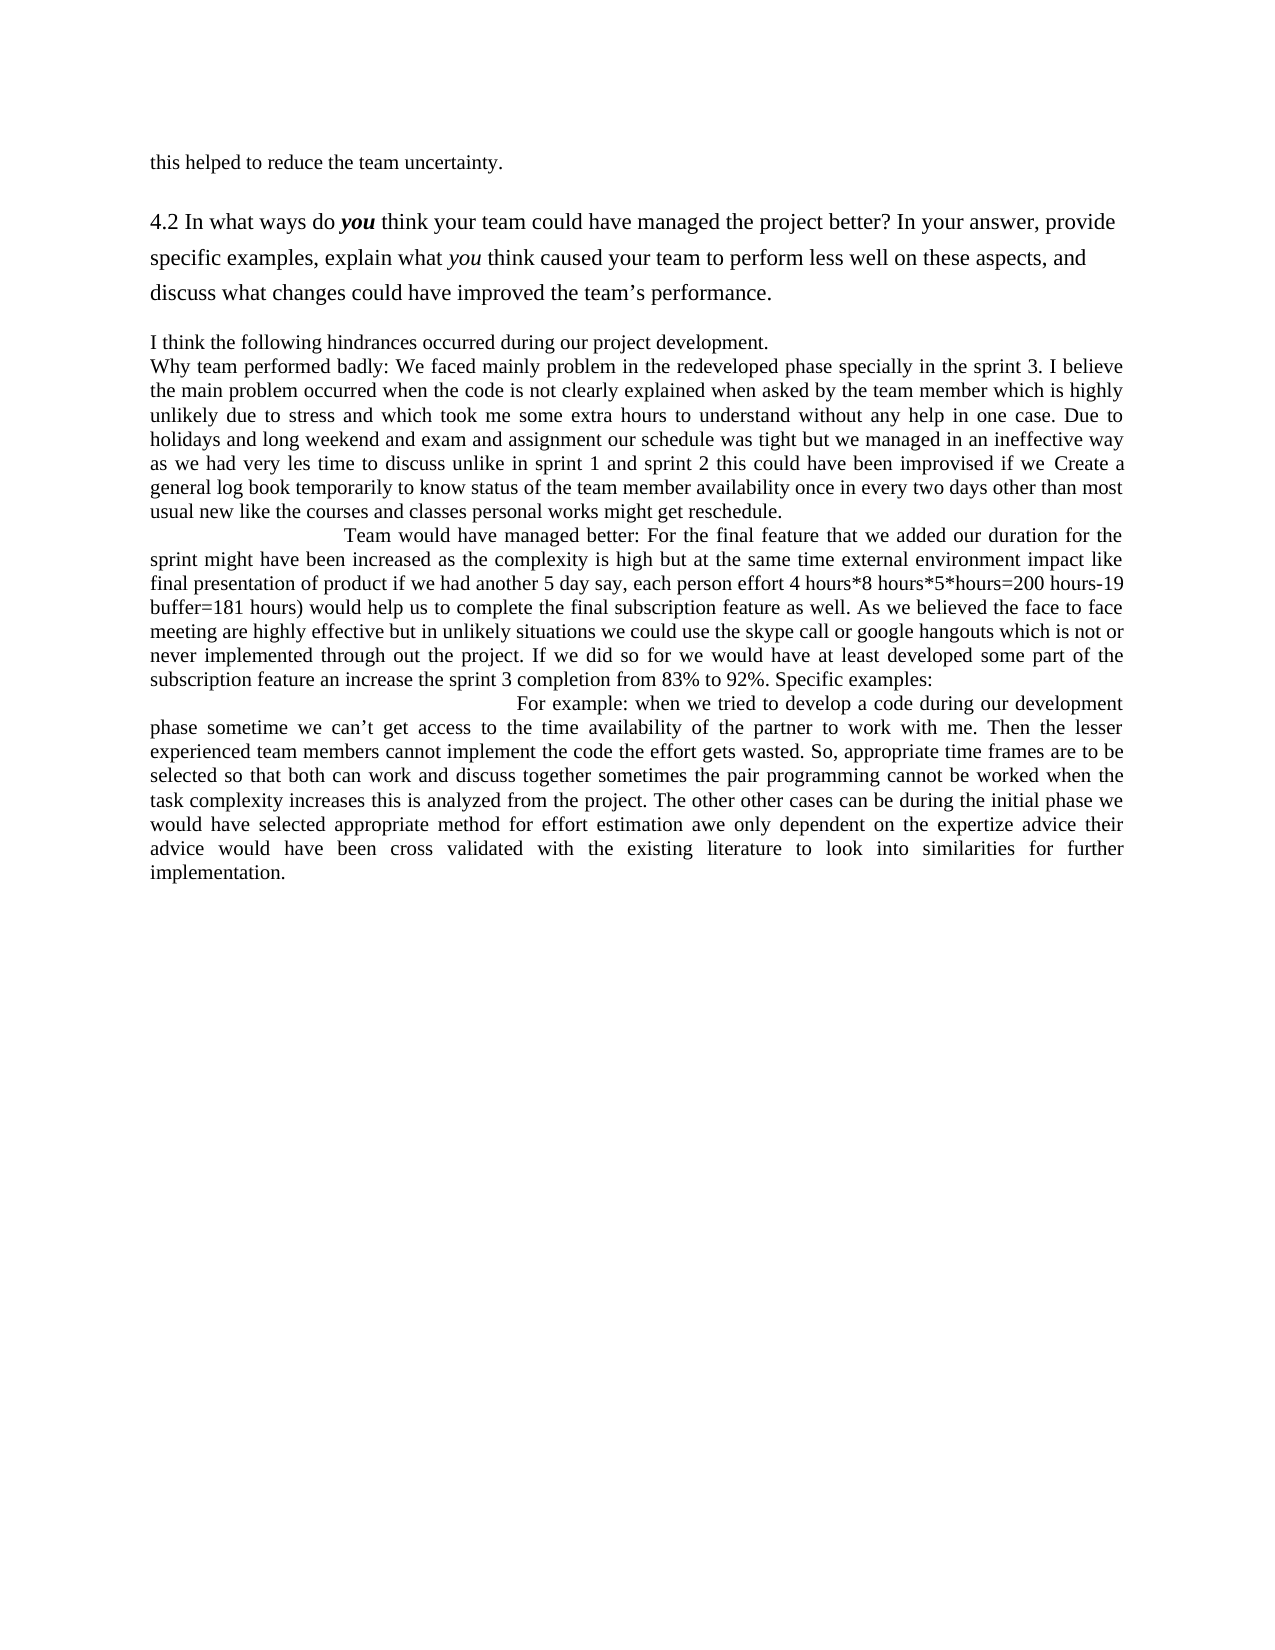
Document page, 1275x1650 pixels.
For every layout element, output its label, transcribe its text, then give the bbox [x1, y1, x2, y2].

text 4.2 In what ways do you think your team could have managed the project better? In your answer, provide specific examples, explain what you think caused your team to perform less well on these aspects, and discuss what changes could have improved the team’s performance. [150, 199, 1125, 305]
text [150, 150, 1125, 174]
text I think the following hindrances occurred during our project development. Why team performed badly: We faced mainly problem in the redeveloped phase specially in the sprint 3. I believe the main problem occurred when the code is not clearly explained when asked by the team member which is highly unlikely due to stress and which took me some extra hours to understand without any help in one case. Due to holidays and long weekend and exam and assignment our schedule was tight but we managed in an ineffective way as we had very les time to discuss unlike in sprint 1 and sprint 2 this could have been improvised if we Create a general log book temporarily to know status of the team member availability once in every two days other than most usual new like the courses and classes personal works might get reschedule. Team would have managed better: For the final feature that we added our duration for the sprint might have been increased as the complexity is high but at the same time external environment impact like final presentation of product if we had another 5 day say, each person effort 4 hours*8 hours*5*hours=200 hours-19 buffer=181 hours) would help us to complete the final subscription feature as well. As we believed the face to face meeting are highly effective but in unlikely situations we could use the skype call or google hangouts which is not or never implemented through out the project. If we did so for we would have at least developed some part of the subscription feature an increase the sprint 3 completion from 83% to 92%. Specific examples: For example: when we tried to develop a code during our development phase sometime we can’t get access to the time availability of the partner to work with me. Then the lesser experienced team members cannot implement the code the effort gets wasted. So, appropriate time frames are to be selected so that both can work and discuss together sometimes the pair programming cannot be worked when the task complexity increases this is analyzed from the project. The other other cases can be during the initial phase we would have selected appropriate method for effort estimation awe only dependent on the expertize advice their advice would have been cross validated with the existing literature to look into similarities for further implementation. [150, 330, 1125, 884]
